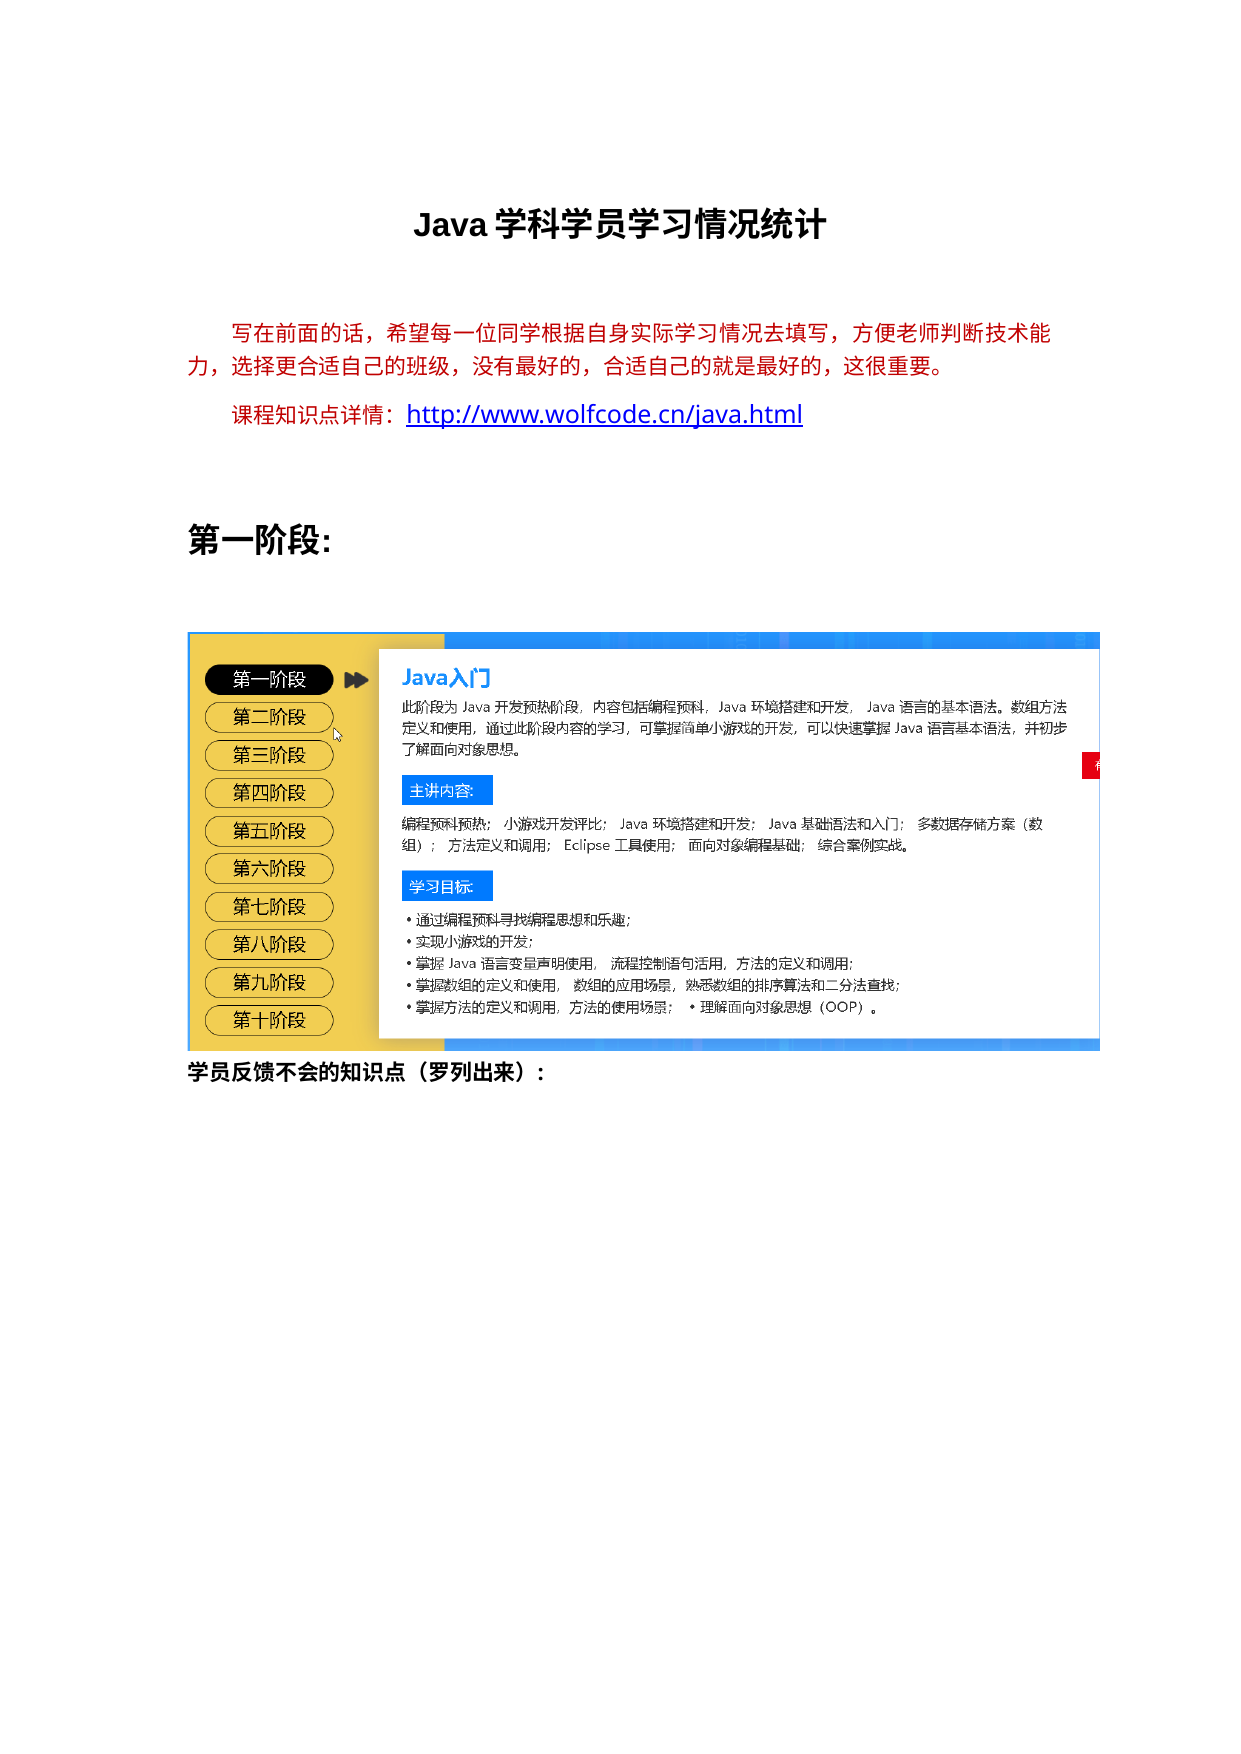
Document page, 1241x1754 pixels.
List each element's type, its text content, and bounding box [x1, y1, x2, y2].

text 学员反馈不会的知识点（罗列出来）: [187, 1055, 1053, 1087]
picture [187, 632, 1100, 1051]
text 写在前面的话，希望每一位同学根据自身实际学习情况去填写，方便老师判断技术能力，选择更合适自己的班级，没有最好的，合适自己的就是最好的，这很重要。 [187, 316, 1053, 381]
subtitle Java学科学员学习情况统计 [187, 189, 1053, 254]
text 课程知识点详情：http://www.wolfcode.cn/java.html [187, 381, 1053, 446]
subtitle 第一阶段: [187, 505, 1053, 570]
